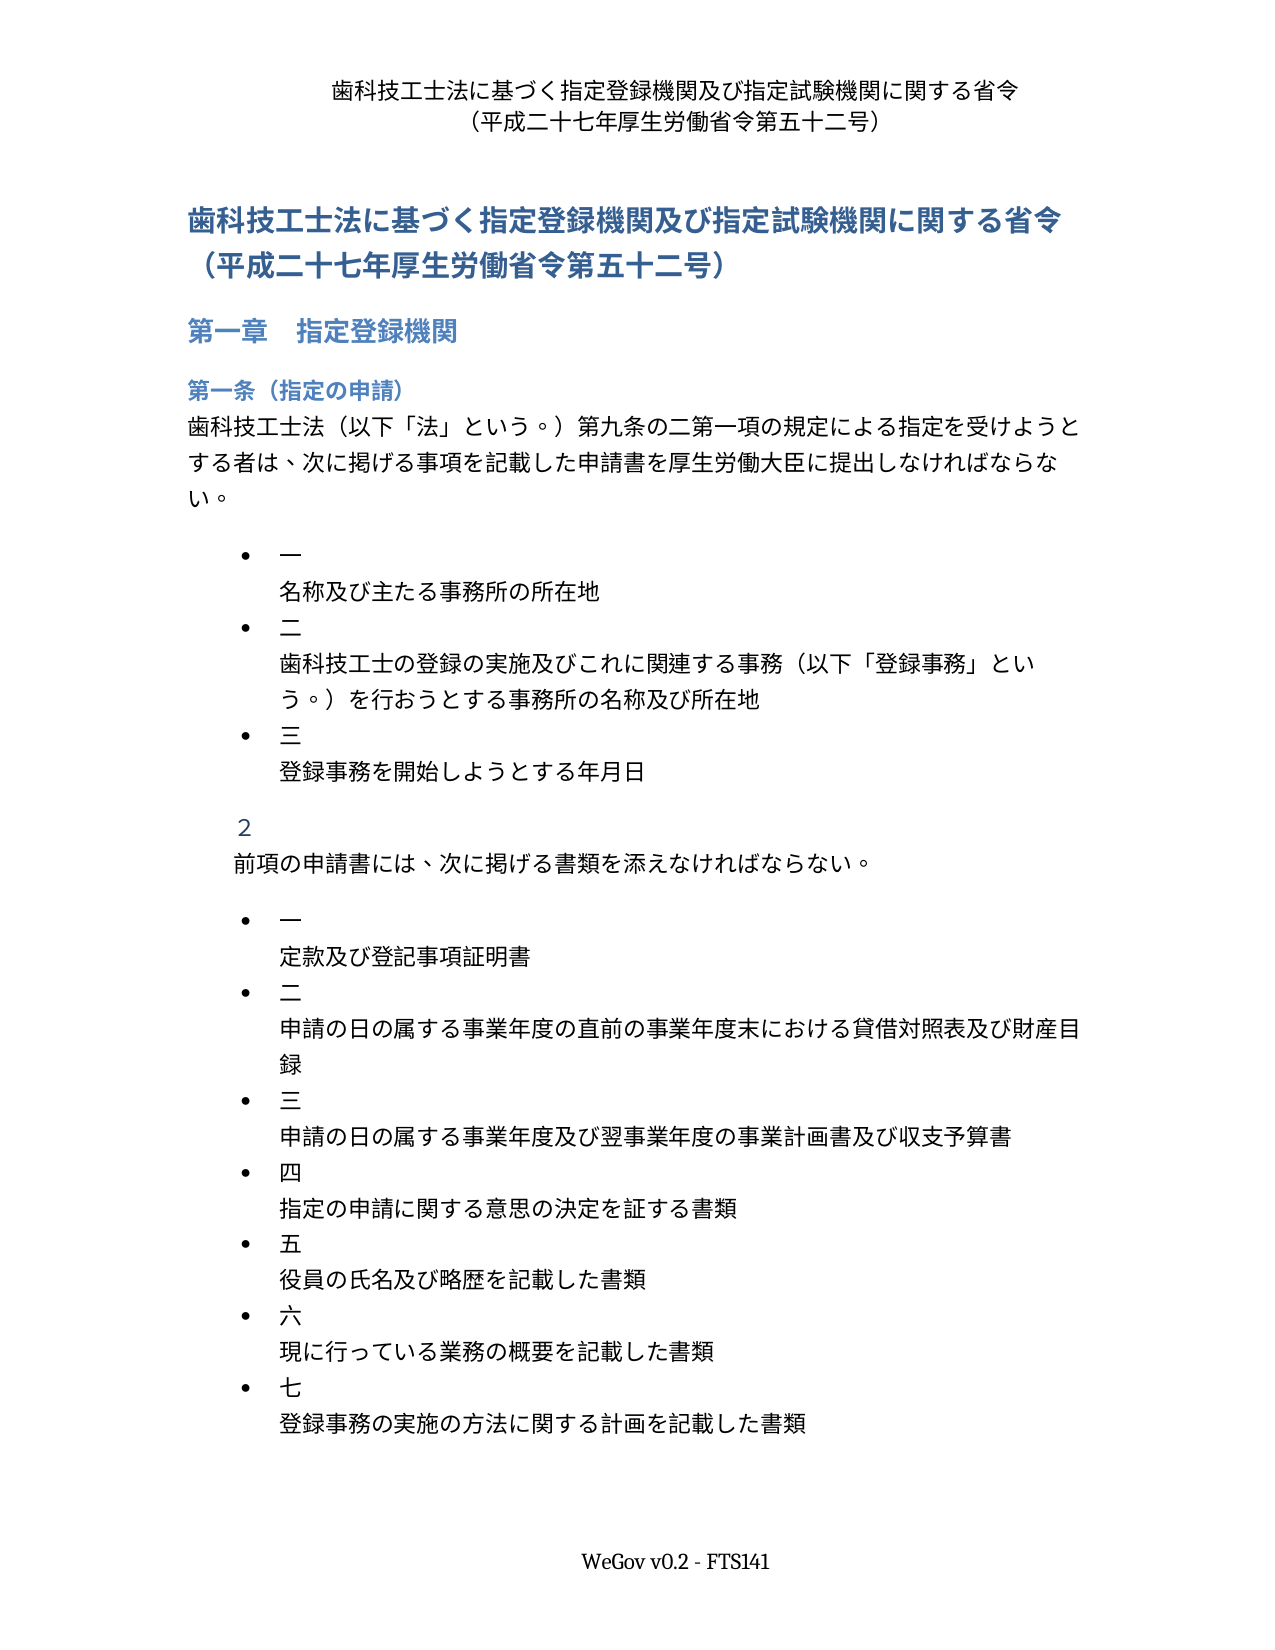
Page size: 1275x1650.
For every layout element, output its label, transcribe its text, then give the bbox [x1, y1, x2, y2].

subtitle 第一条（指定の申請） [187, 375, 1087, 407]
list 七 登録事務の実施の方法に関する計画を記載した書類 [242, 1372, 1087, 1439]
list 三 登録事務を開始しようとする年月日 [242, 719, 1087, 787]
subtitle ２ [233, 812, 1087, 843]
list 一 定款及び登記事項証明書 [242, 905, 1087, 972]
text 歯科技工士法（以下「法」という。）第九条の二第一項の規定による指定を受けようとする者は、次に掲げる事項を記載した申請書を厚生労働大臣に提出しなければならない。 [187, 411, 1087, 514]
subtitle 歯科技工士法に基づく指定登録機関及び指定試験機関に関する省令 （平成二十七年厚生労働省令第五十二号） [187, 200, 1087, 285]
list 五 役員の氏名及び略歴を記載した書類 [242, 1228, 1087, 1296]
subtitle 第一章 指定登録機関 [187, 312, 1087, 349]
list 六 現に行っている業務の概要を記載した書類 [242, 1300, 1087, 1367]
list 四 指定の申請に関する意思の決定を証する書類 [242, 1157, 1087, 1224]
list 二 歯科技工士の登録の実施及びこれに関連する事務（以下「登録事務」という。）を行おうとする事務所の名称及び所在地 [242, 612, 1087, 715]
list 一 名称及び主たる事務所の所在地 [242, 540, 1087, 607]
list 二 申請の日の属する事業年度の直前の事業年度末における貸借対照表及び財産目録 [242, 977, 1087, 1080]
text 前項の申請書には、次に掲げる書類を添えなければならない。 [233, 848, 1087, 879]
list 三 申請の日の属する事業年度及び翌事業年度の事業計画書及び収支予算書 [242, 1085, 1087, 1152]
